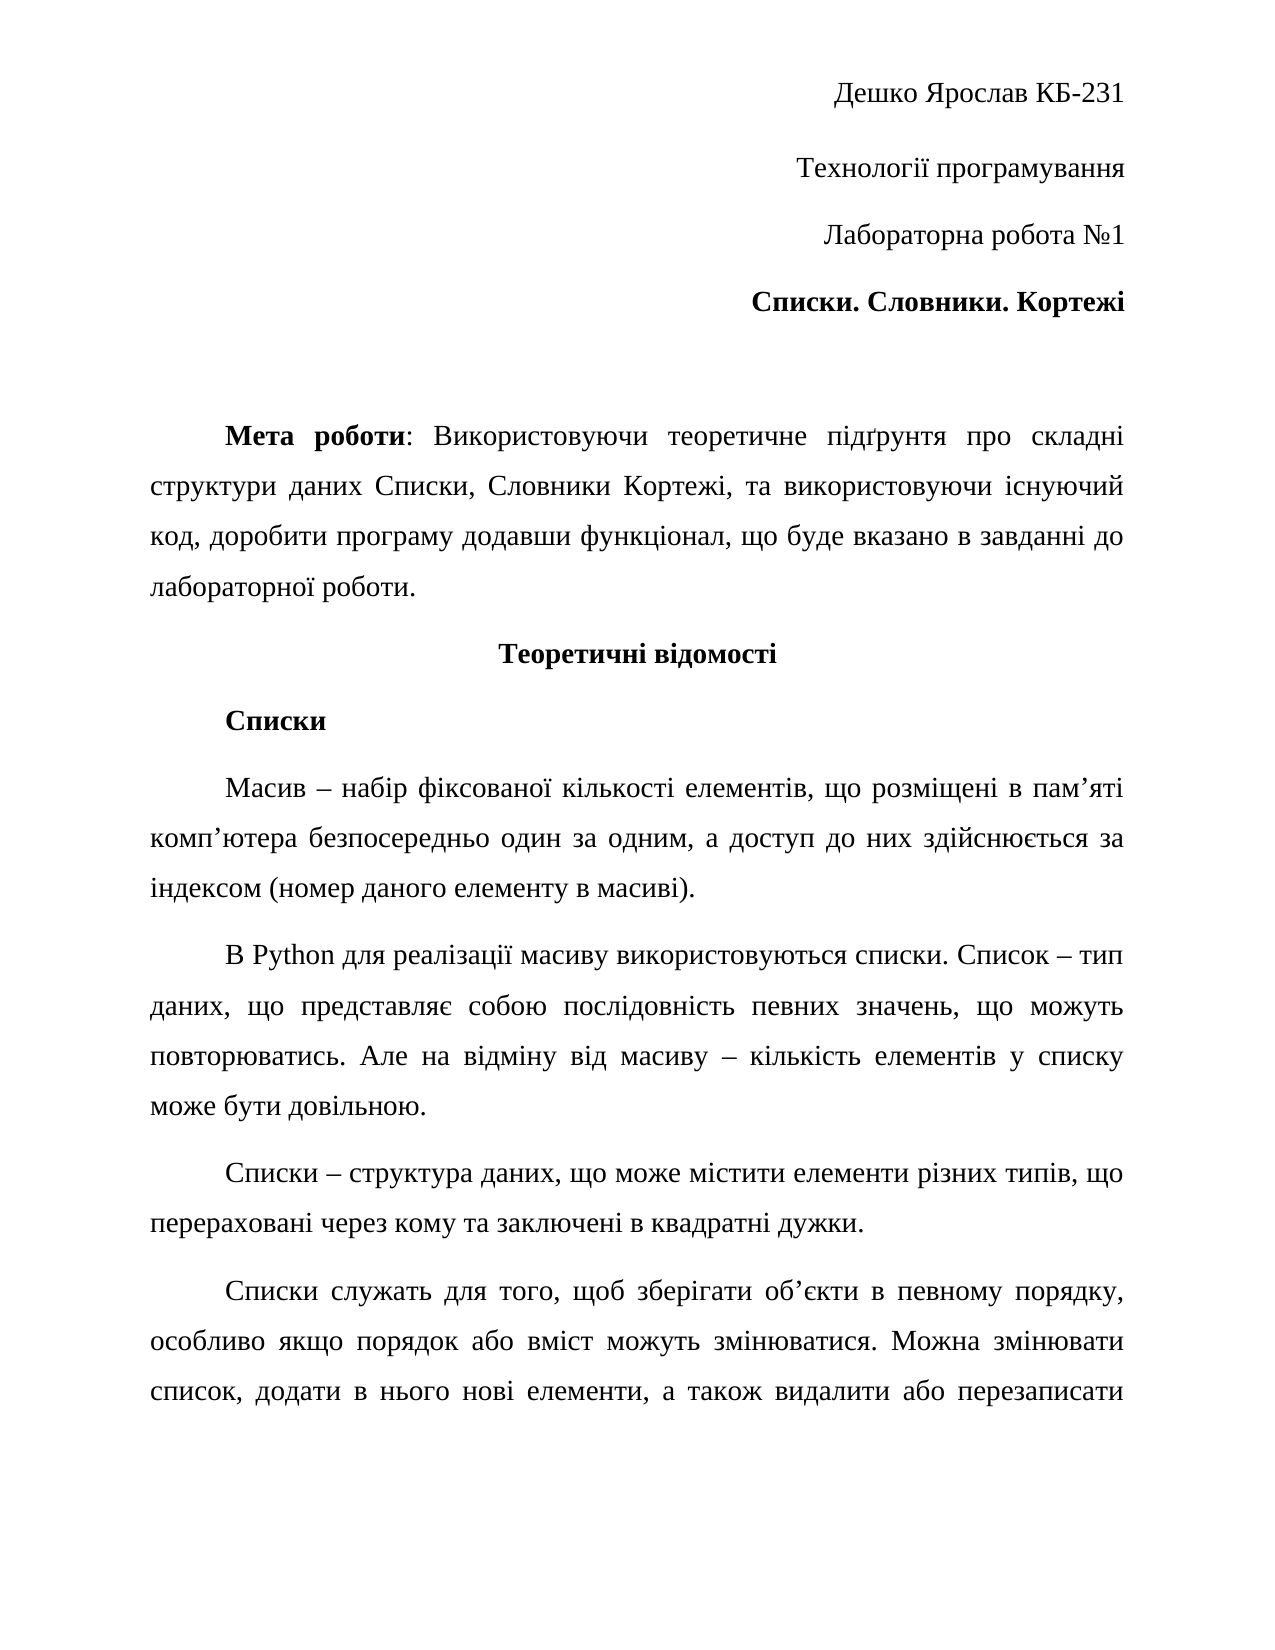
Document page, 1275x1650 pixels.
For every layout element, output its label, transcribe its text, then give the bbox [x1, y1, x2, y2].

text Теоретичні відомості [150, 636, 1125, 669]
text Технології програмування [150, 150, 1125, 183]
text Списки – структура даних, що може містити елементи різних типів, що перераховані через кому та заключені в квадратні дужки. [150, 1155, 1125, 1239]
text Мета роботи: Використовуючи теоретичне підґрунтя про складні структури даних Списки, Словники Кортежі, та використовуючи існуючий код, доробити програму додавши функціонал, що буде вказано в завданні до лабораторної роботи. [150, 418, 1125, 602]
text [150, 1273, 1125, 1407]
text Списки [150, 703, 1125, 736]
text В Python для реалізації масиву використовуються списки. Список – тип даних, що представляє собою послідовність певних значень, що можуть повторюватись. Але на відміну від масиву – кількість елементів у списку може бути довільною. [150, 937, 1125, 1122]
text Лабораторна робота №1 [150, 217, 1125, 251]
text Масив – набір фіксованої кількості елементів, що розміщені в пам’яті комп’ютера безпосередньо один за одним, а доступ до них здійснюється за індексом (номер даного елементу в масиві). [150, 770, 1125, 904]
text Списки. Словники. Кортежі [150, 284, 1125, 317]
